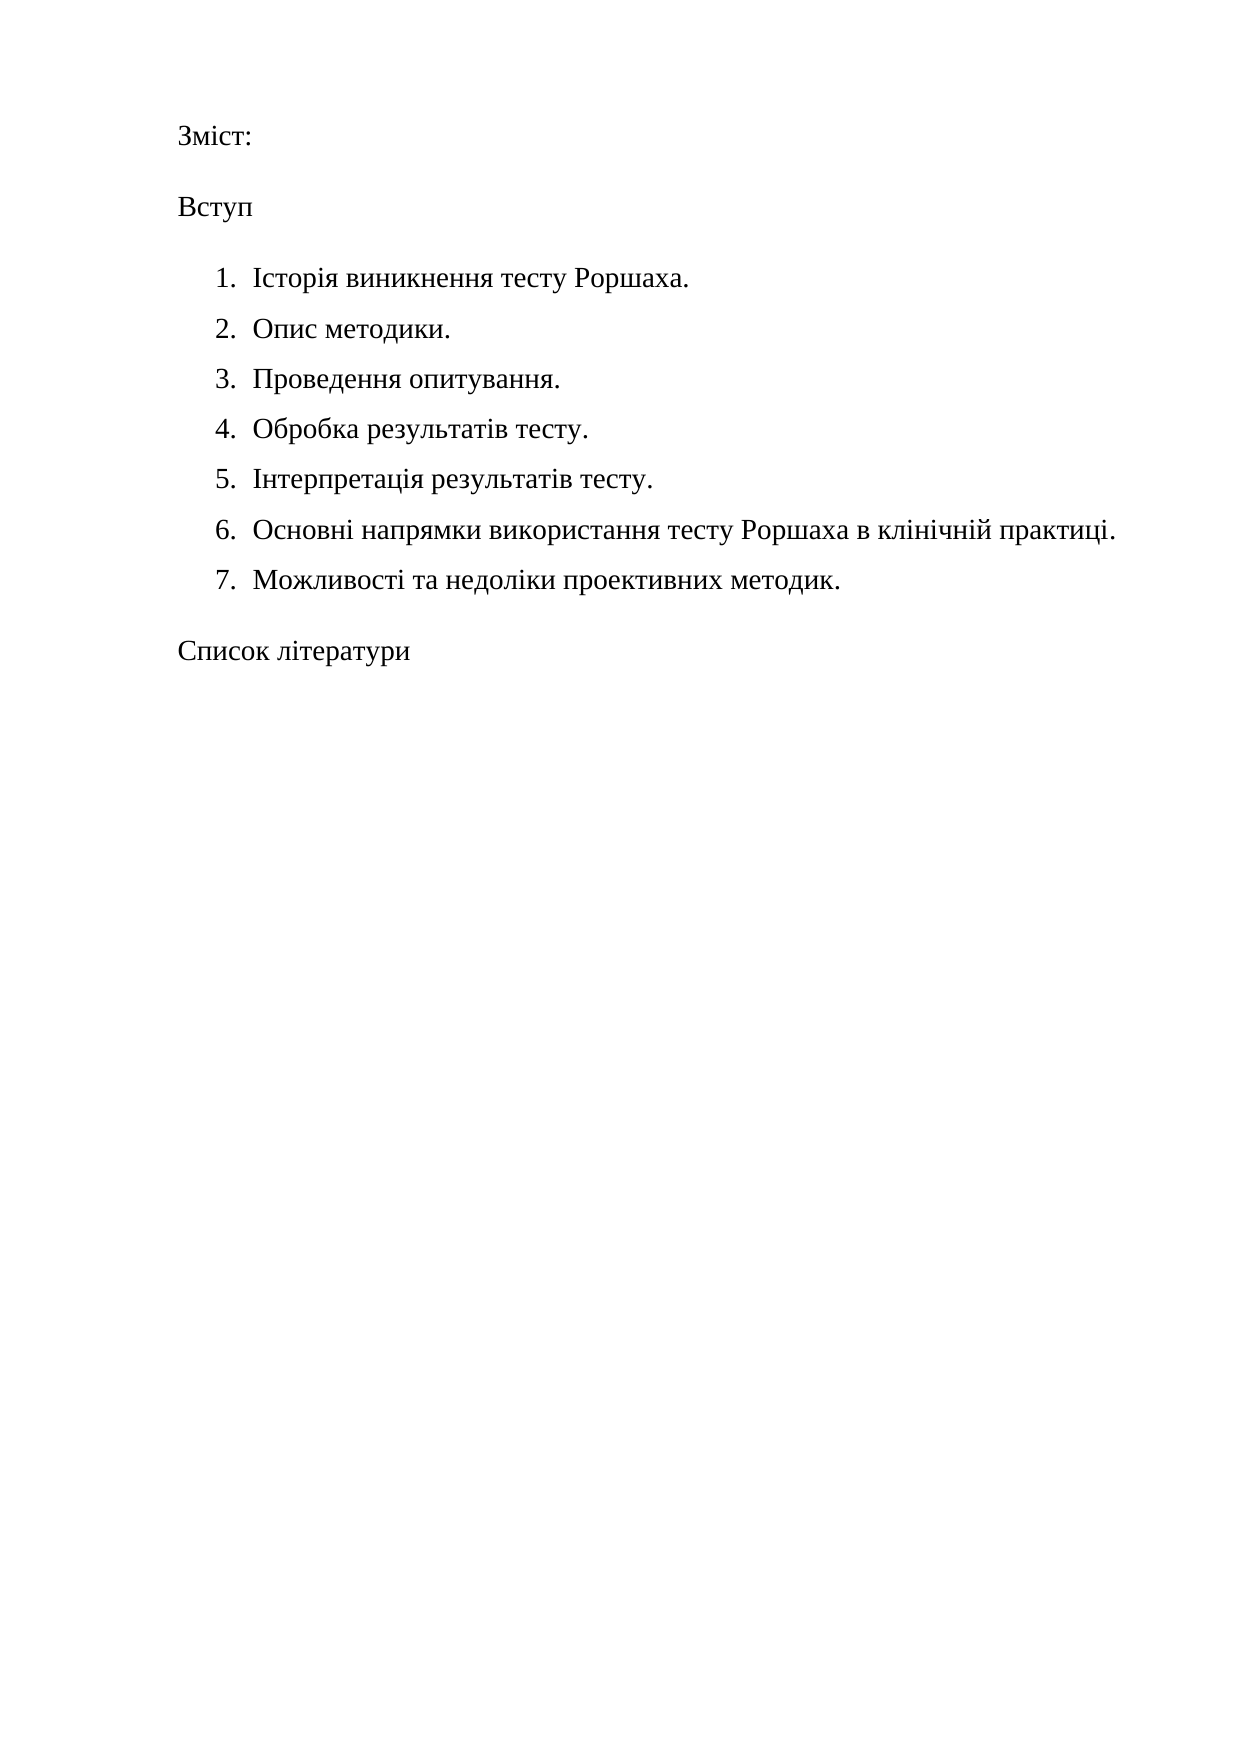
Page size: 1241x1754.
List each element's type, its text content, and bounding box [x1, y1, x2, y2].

list Інтерпретація результатів тесту. [215, 462, 1152, 495]
text Зміст: [177, 118, 1152, 152]
list Історія виникнення тесту Роршаха. [215, 260, 1152, 294]
text Вступ [177, 189, 1152, 223]
list Обробка результатів тесту. [215, 411, 1152, 445]
list Проведення опитування. [215, 361, 1152, 394]
list Основні напрямки використання тесту Роршаха в клінічній практиці. [215, 512, 1152, 546]
list Опис методики. [215, 311, 1152, 344]
text Список літератури [177, 633, 1152, 667]
list Можливості та недоліки проективних методик. [215, 562, 1152, 596]
